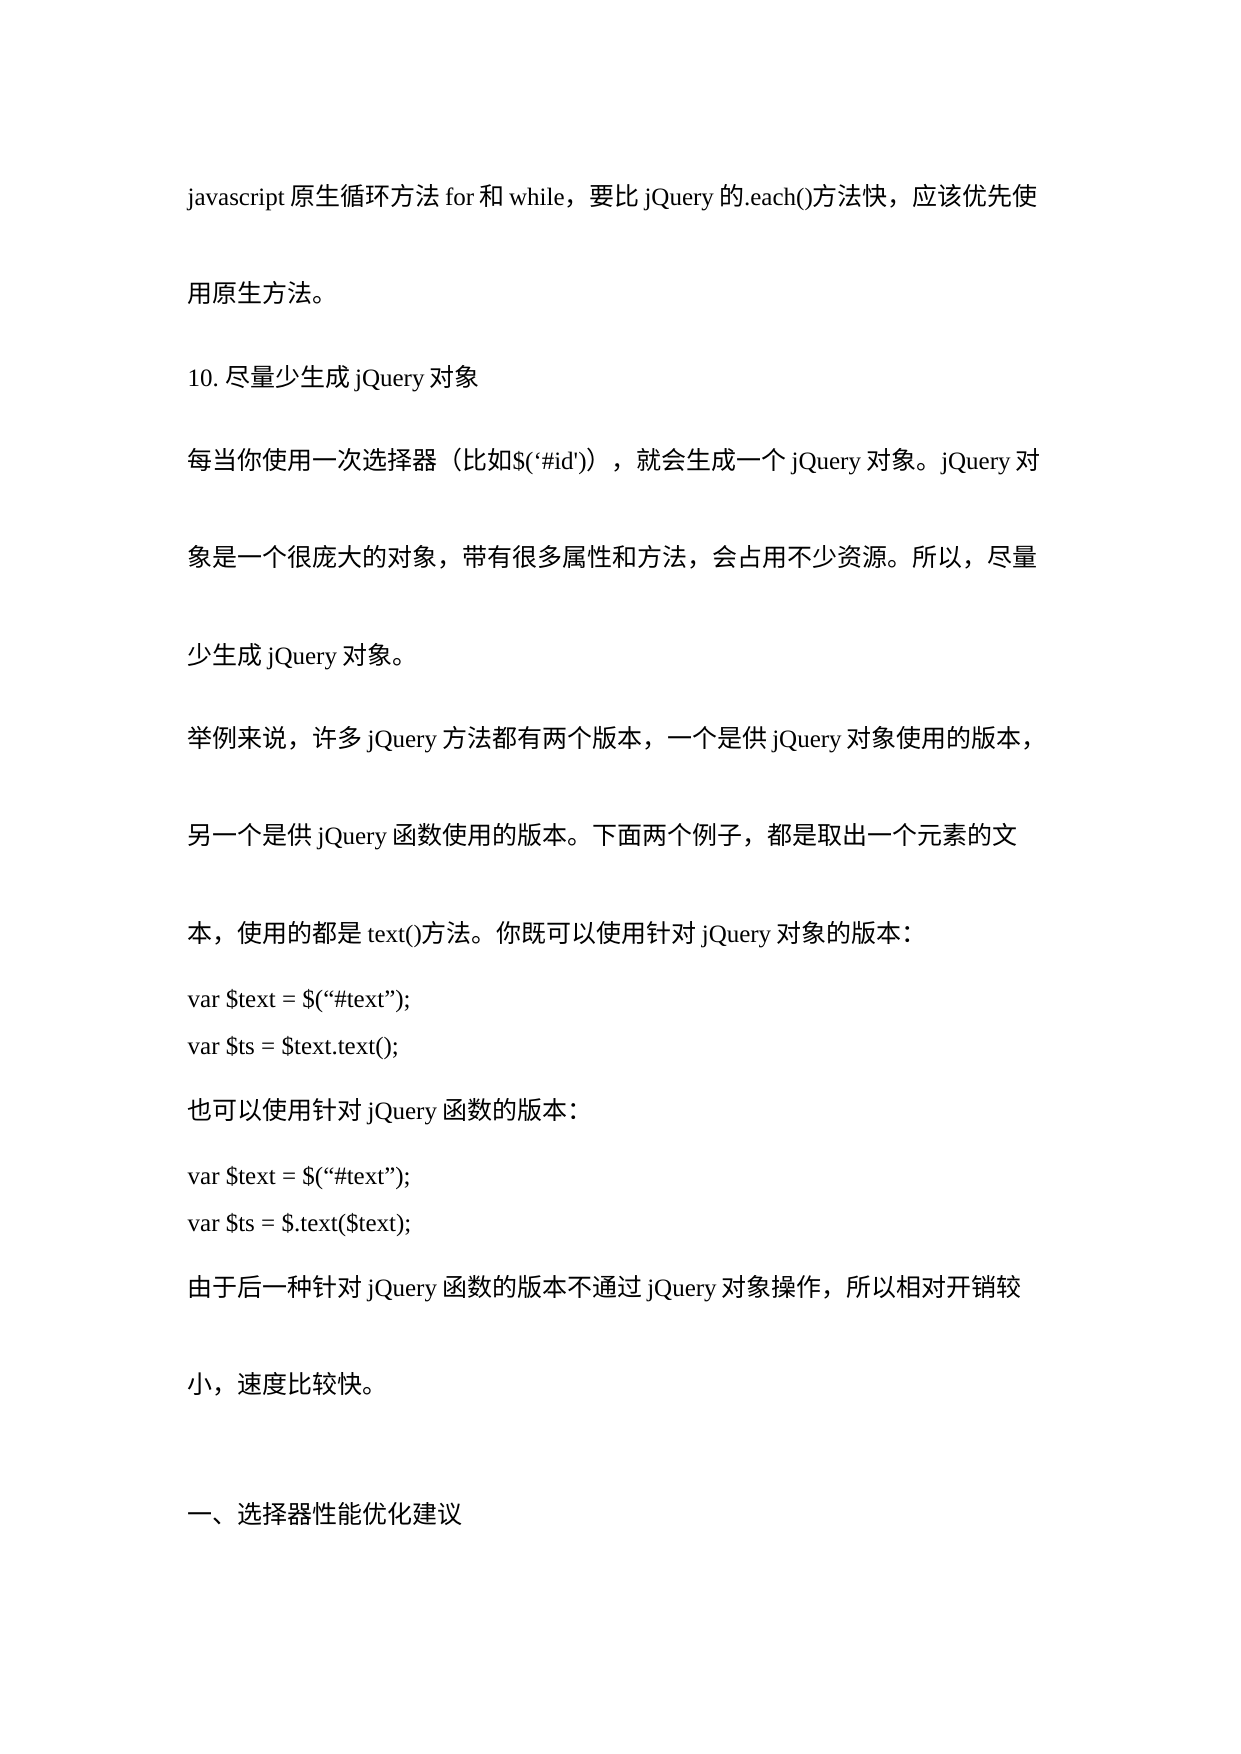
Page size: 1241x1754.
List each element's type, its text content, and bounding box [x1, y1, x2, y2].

text var $text = $(“#text”); [187, 1159, 1053, 1191]
text 举例来说，许多jQuery方法都有两个版本，一个是供jQuery对象使用的版本，另一个是供jQuery函数使用的版本。下面两个例子，都是取出一个元素的文本，使用的都是text()方法。你既可以使用针对jQuery对象的版本： [187, 704, 1053, 964]
text 每当你使用一次选择器（比如$(‘#id')），就会生成一个jQuery对象。jQuery对象是一个很庞大的对象，带有很多属性和方法，会占用不少资源。所以，尽量少生成jQuery对象。 [187, 426, 1053, 686]
text var $ts = $.text($text); [187, 1206, 1053, 1238]
text var $text = $(“#text”); [187, 982, 1053, 1014]
text 由于后一种针对jQuery函数的版本不通过jQuery对象操作，所以相对开销较小，速度比较快。 [187, 1253, 1053, 1415]
text var $ts = $text.text(); [187, 1029, 1053, 1061]
text javascript原生循环方法for和while，要比jQuery的.each()方法快，应该优先使用原生方法。 [187, 162, 1053, 324]
text 一、选择器性能优化建议 [187, 1480, 1053, 1545]
text 10. 尽量少生成jQuery对象 [187, 343, 1053, 408]
text 也可以使用针对jQuery函数的版本： [187, 1076, 1053, 1141]
